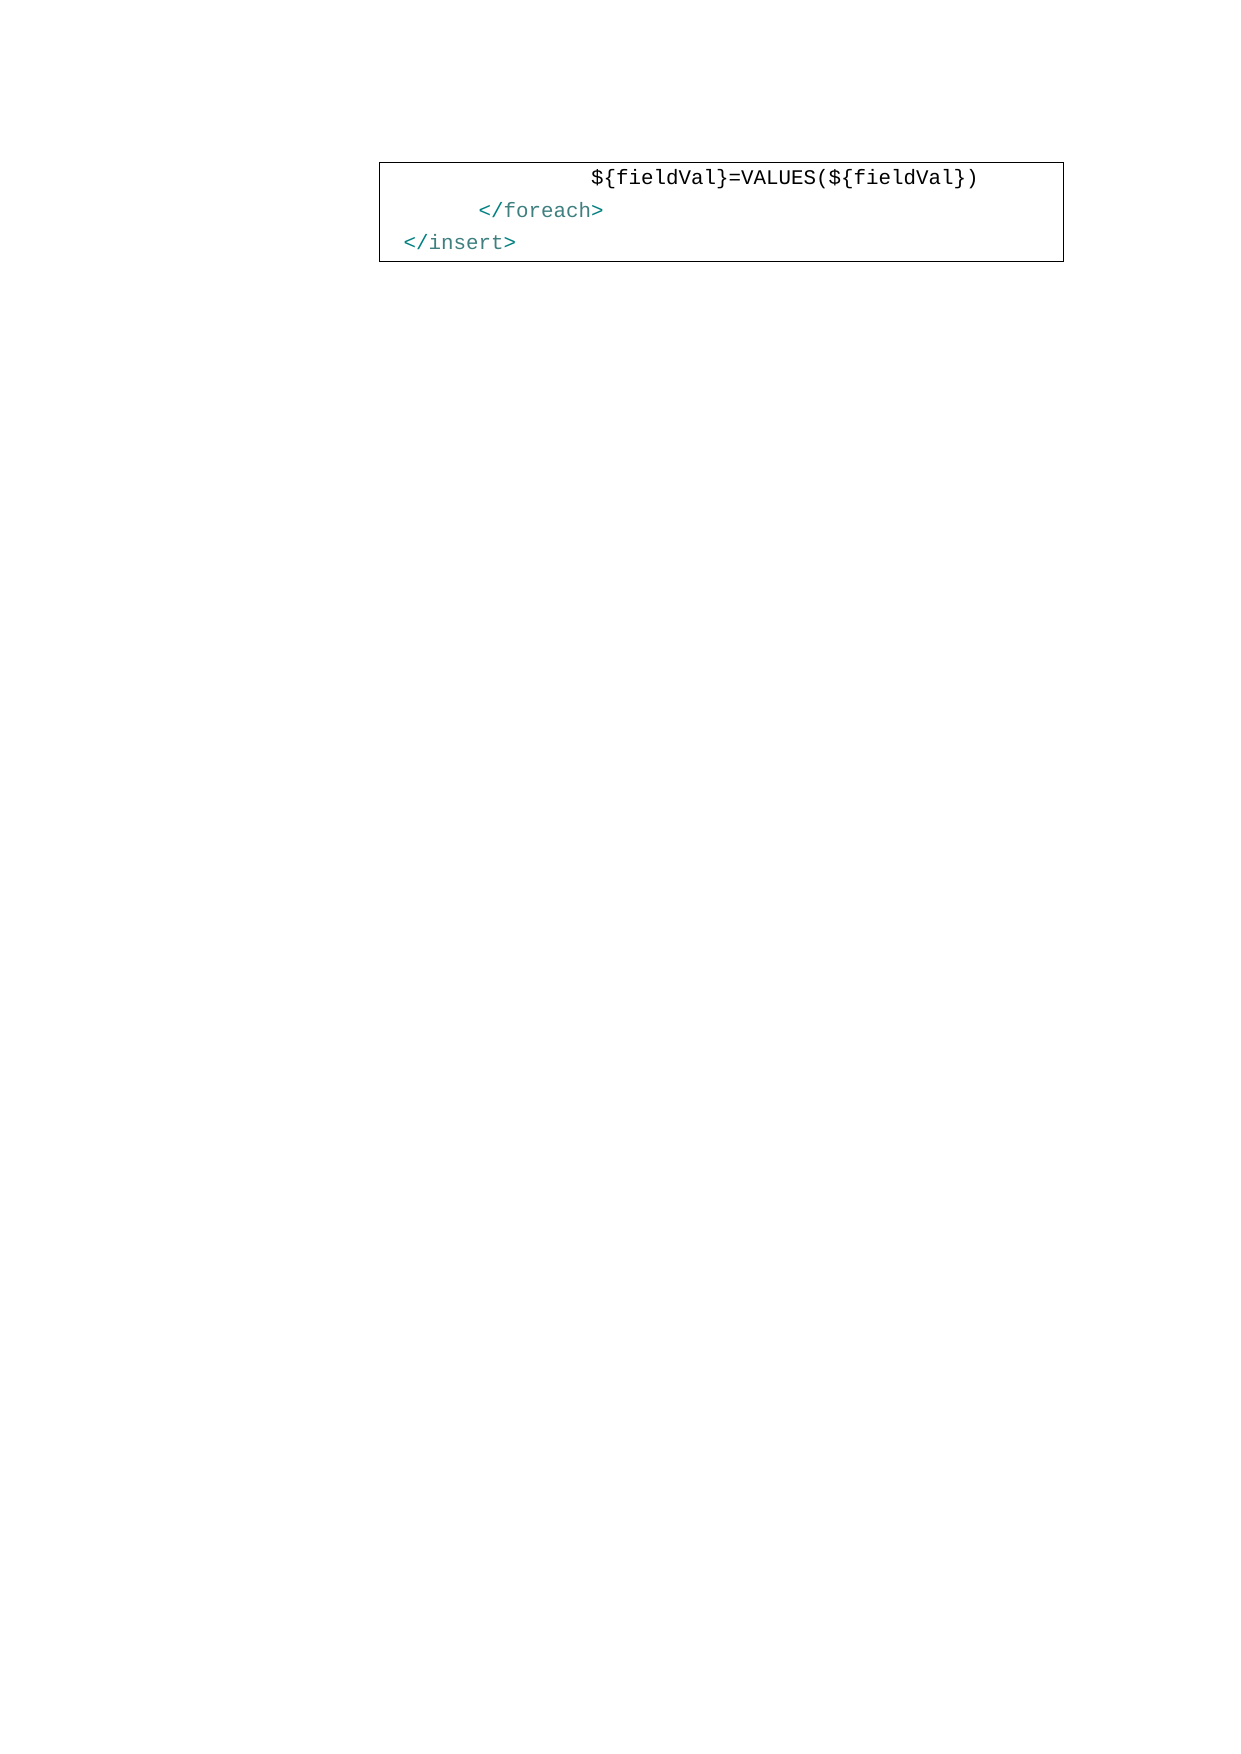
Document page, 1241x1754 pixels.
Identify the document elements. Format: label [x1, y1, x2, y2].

table_header [380, 163, 1063, 261]
